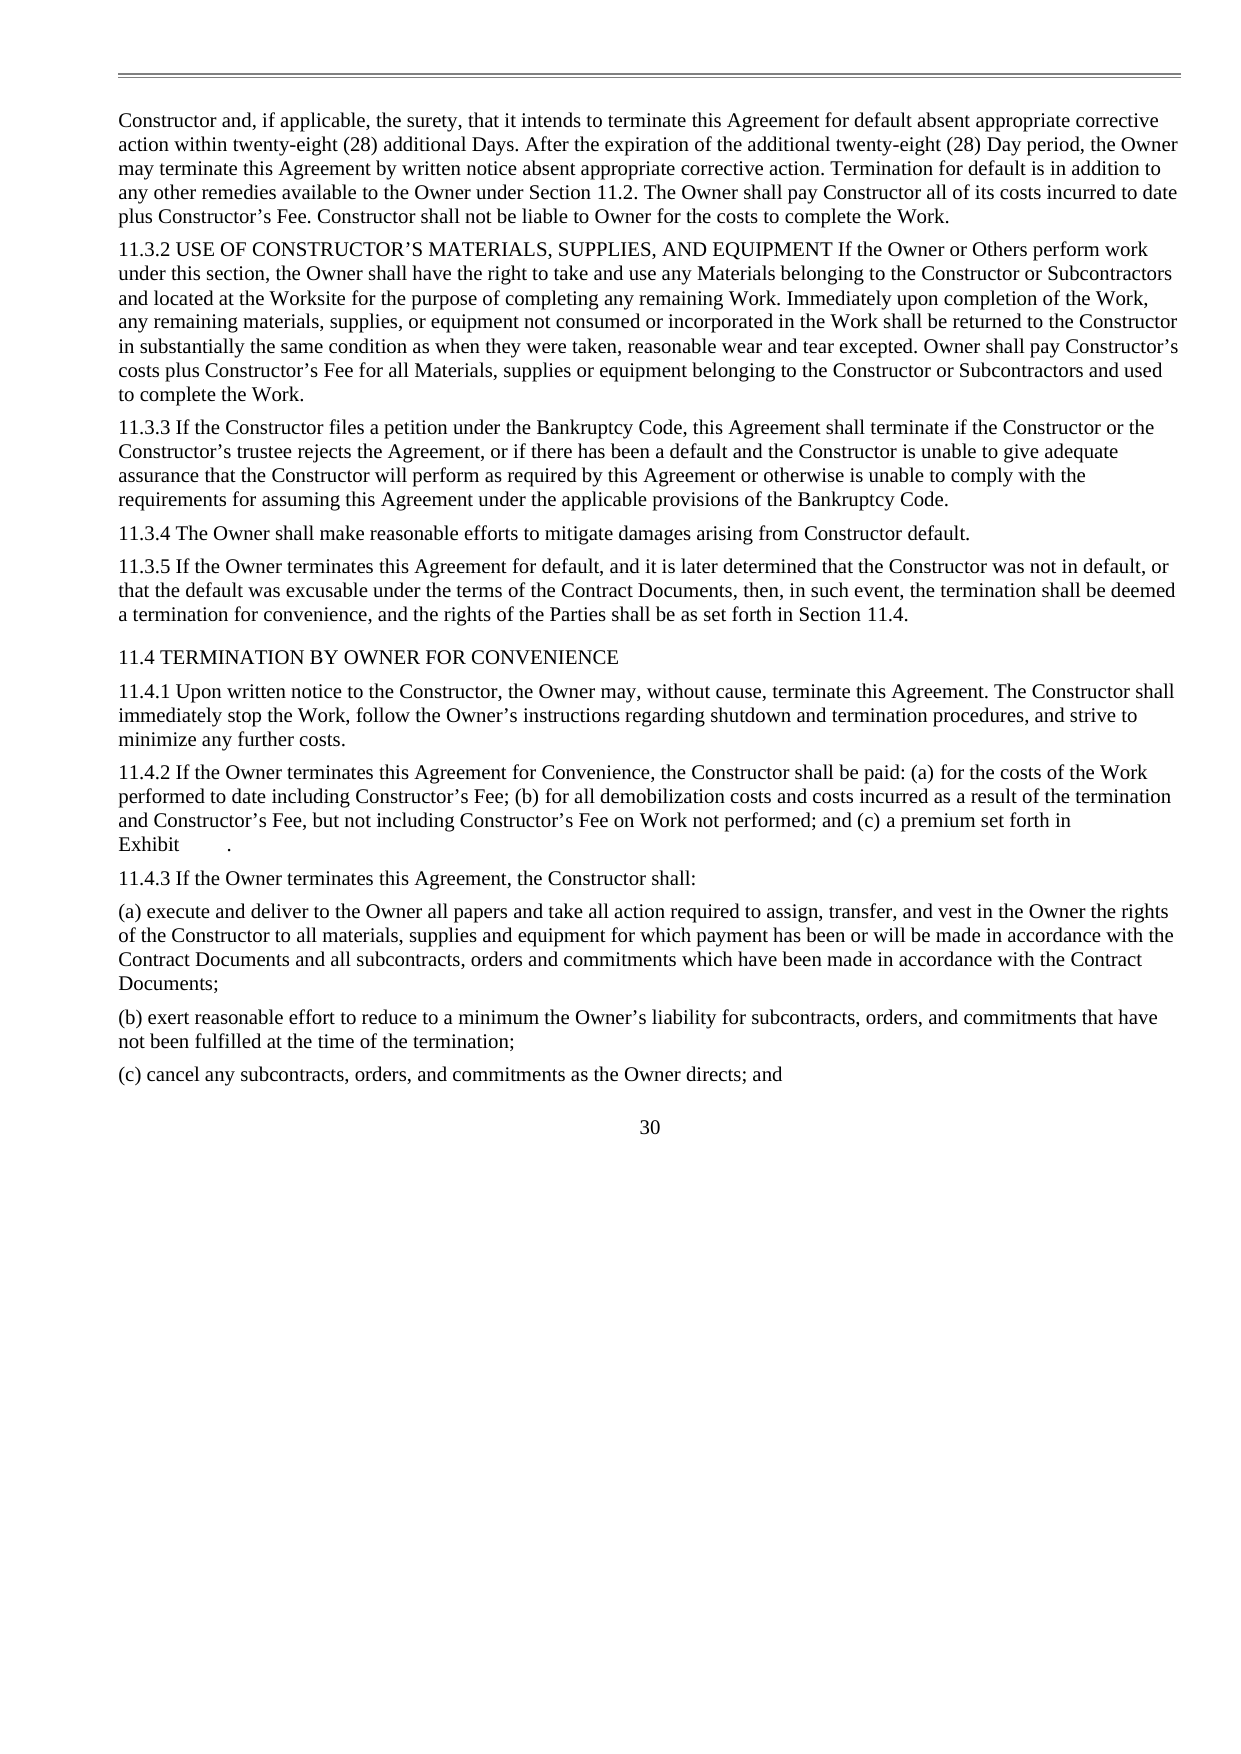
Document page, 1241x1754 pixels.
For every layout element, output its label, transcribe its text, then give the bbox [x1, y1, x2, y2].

text (c) cancel any subcontracts, orders, and commitments as the Owner directs; and [118, 1062, 1181, 1086]
text 11.3.2 USE OF CONSTRUCTOR’S MATERIALS, SUPPLIES, AND EQUIPMENT If the Owner or Others perform work under this section, the Owner shall have the right to take and use any Materials belonging to the Constructor or Subcontractors and located at the Worksite for the purpose of completing any remaining Work. Immediately upon completion of the Work, any remaining materials, supplies, or equipment not consumed or incorporated in the Work shall be returned to the Constructor in substantially the same condition as when they were taken, reasonable wear and tear excepted. Owner shall pay Constructor’s costs plus Constructor’s Fee for all Materials, supplies or equipment belonging to the Constructor or Subcontractors and used to complete the Work. [118, 237, 1181, 406]
text 11.4.3 If the Owner terminates this Agreement, the Constructor shall: [118, 866, 1181, 890]
text 11.3.4 The Owner shall make reasonable efforts to mitigate damages arising from Constructor default. [118, 521, 1181, 545]
text (b) exert reasonable effort to reduce to a minimum the Owner’s liability for subcontracts, orders, and commitments that have not been fulfilled at the time of the termination; [118, 1005, 1181, 1053]
text Constructor and, if applicable, the surety, that it intends to terminate this Agreement for default absent appropriate corrective action within twenty-eight (28) additional Days. After the expiration of the additional twenty-eight (28) Day period, the Owner may terminate this Agreement by written notice absent appropriate corrective action. Termination for default is in addition to any other remedies available to the Owner under Section 11.2. The Owner shall pay Constructor all of its costs incurred to date plus Constructor’s Fee. Constructor shall not be liable to Owner for the costs to complete the Work. [118, 108, 1181, 228]
text 30 [118, 1115, 1181, 1139]
text 11.4 TERMINATION BY OWNER FOR CONVENIENCE [118, 645, 1181, 669]
text (a) execute and deliver to the Owner all papers and take all action required to assign, transfer, and vest in the Owner the rights of the Constructor to all materials, supplies and equipment for which payment has been or will be made in accordance with the Contract Documents and all subcontracts, orders and commitments which have been made in accordance with the Contract Documents; [118, 899, 1181, 995]
text 11.3.3 If the Constructor files a petition under the Bankruptcy Code, this Agreement shall terminate if the Constructor or the Constructor’s trustee rejects the Agreement, or if there has been a default and the Constructor is unable to give adequate assurance that the Constructor will perform as required by this Agreement or otherwise is unable to comply with the requirements for assuming this Agreement under the applicable provisions of the Bankruptcy Code. [118, 415, 1181, 511]
text 11.4.1 Upon written notice to the Constructor, the Owner may, without cause, terminate this Agreement. The Constructor shall immediately stop the Work, follow the Owner’s instructions regarding shutdown and termination procedures, and strive to minimize any further costs. [118, 678, 1181, 751]
text 11.4.2 If the Owner terminates this Agreement for Convenience, the Constructor shall be paid: (a) for the costs of the Work performed to date including Constructor’s Fee; (b) for all demobilization costs and costs incurred as a result of the termination and Constructor’s Fee, but not including Constructor’s Fee on Work not performed; and (c) a premium set forth in Exhibit . [118, 760, 1181, 856]
text 11.3.5 If the Owner terminates this Agreement for default, and it is later determined that the Constructor was not in default, or that the default was excusable under the terms of the Contract Documents, then, in such event, the termination shall be deemed a termination for convenience, and the rights of the Parties shall be as set forth in Section 11.4. [118, 554, 1181, 626]
